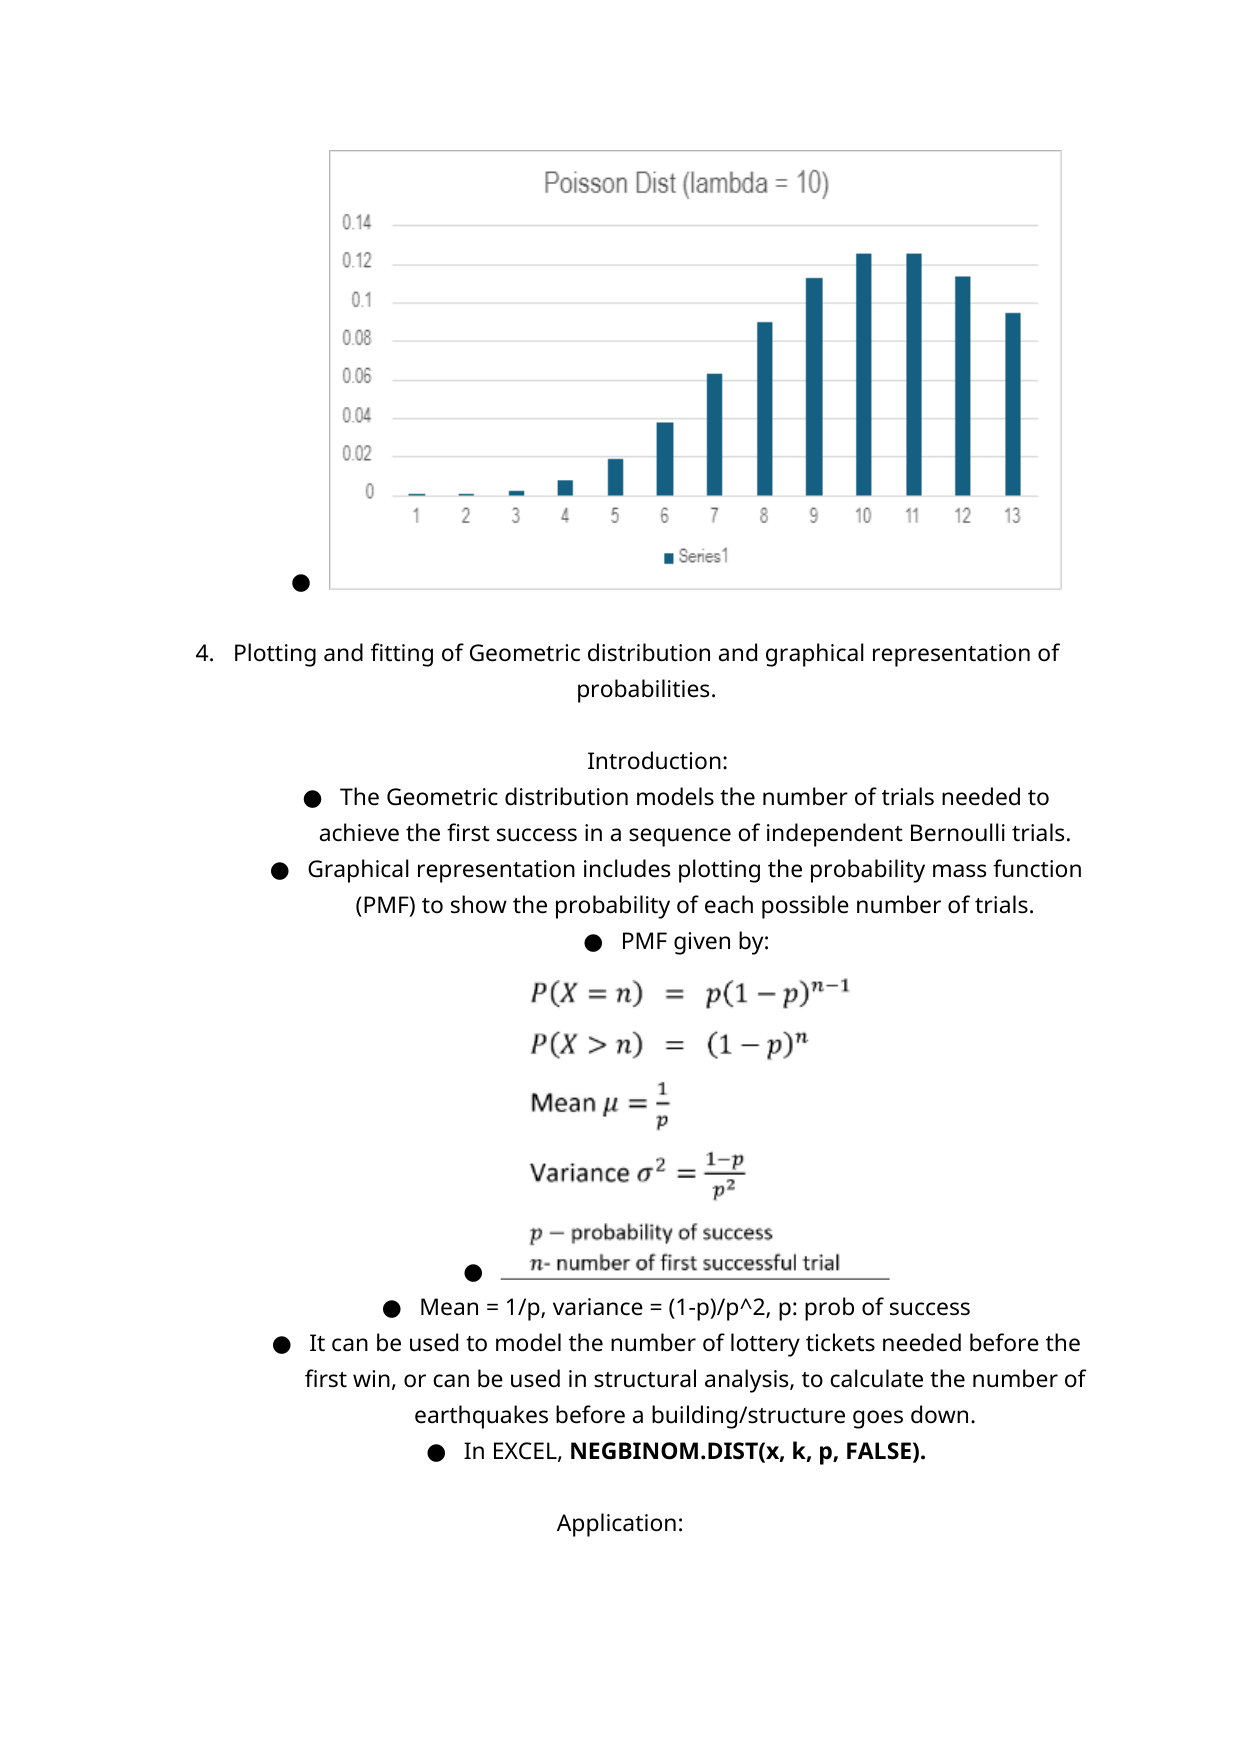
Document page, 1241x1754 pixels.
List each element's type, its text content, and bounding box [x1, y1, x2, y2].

picture [328, 150, 1062, 590]
list Plotting and fitting of Geometric distribution and graphical representation of probabilities. [165, 637, 1090, 704]
list Mean = 1/p, variance = (1-p)/p^2, p: prob of success [262, 1291, 1090, 1322]
text Application: [150, 1506, 1090, 1538]
list In EXCEL, NEGBINOM.DIST(x, k, p, FALSE). [262, 1434, 1090, 1466]
list The Geometric distribution models the number of trials needed to achieve the first success in a sequence of independent Bernoulli trials. [262, 781, 1090, 848]
list PMF given by: [262, 925, 1090, 956]
picture [500, 960, 890, 1280]
text Introduction: [225, 745, 1090, 776]
list Graphical representation includes plotting the probability mass function (PMF) to show the probability of each possible number of trials. [262, 853, 1090, 920]
list It can be used to model the number of lottery tickets needed before the first win, or can be used in structural analysis, to calculate the number of earthquakes before a building/structure goes down. [262, 1327, 1090, 1430]
